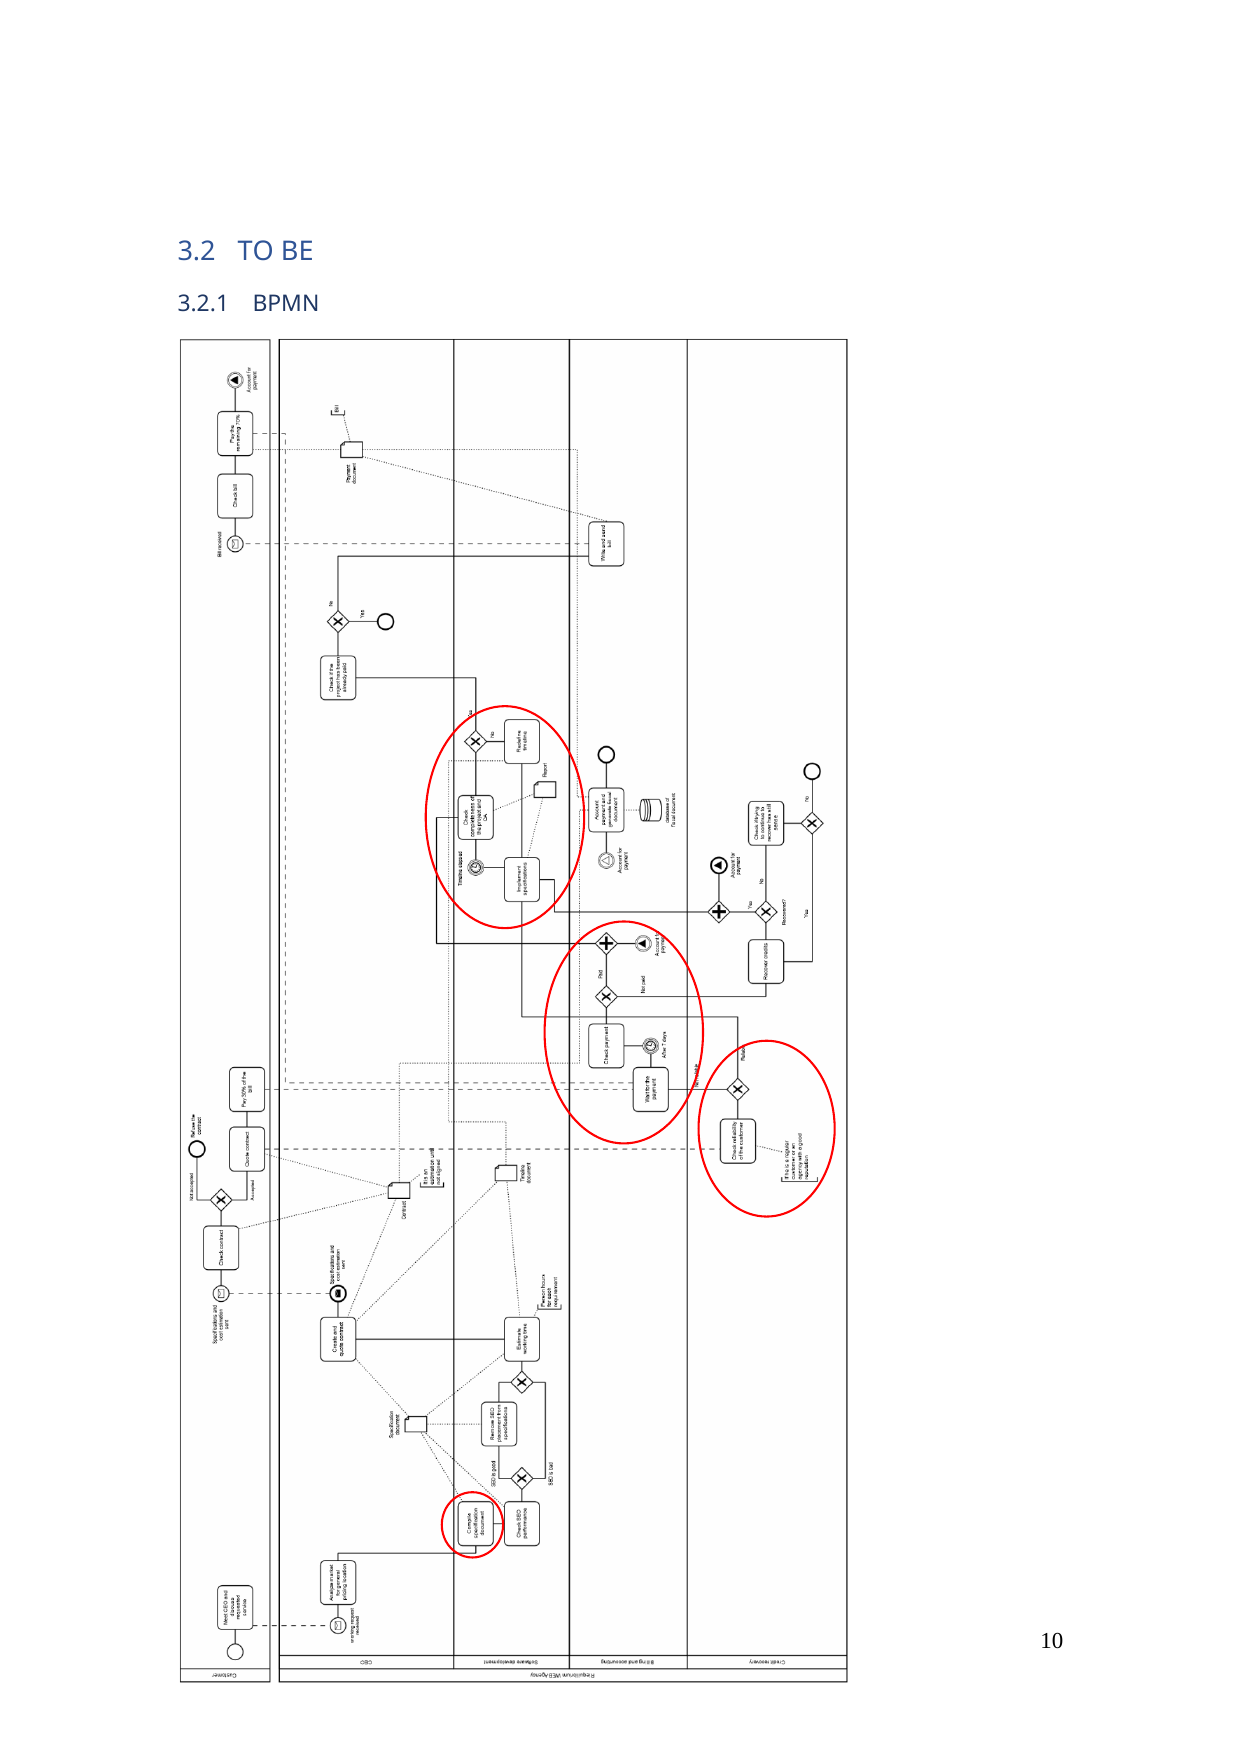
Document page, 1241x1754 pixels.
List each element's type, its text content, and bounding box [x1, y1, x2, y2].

picture [178, 338, 849, 1684]
subtitle TO BE [177, 232, 1063, 269]
subtitle BPMN [177, 287, 1063, 318]
